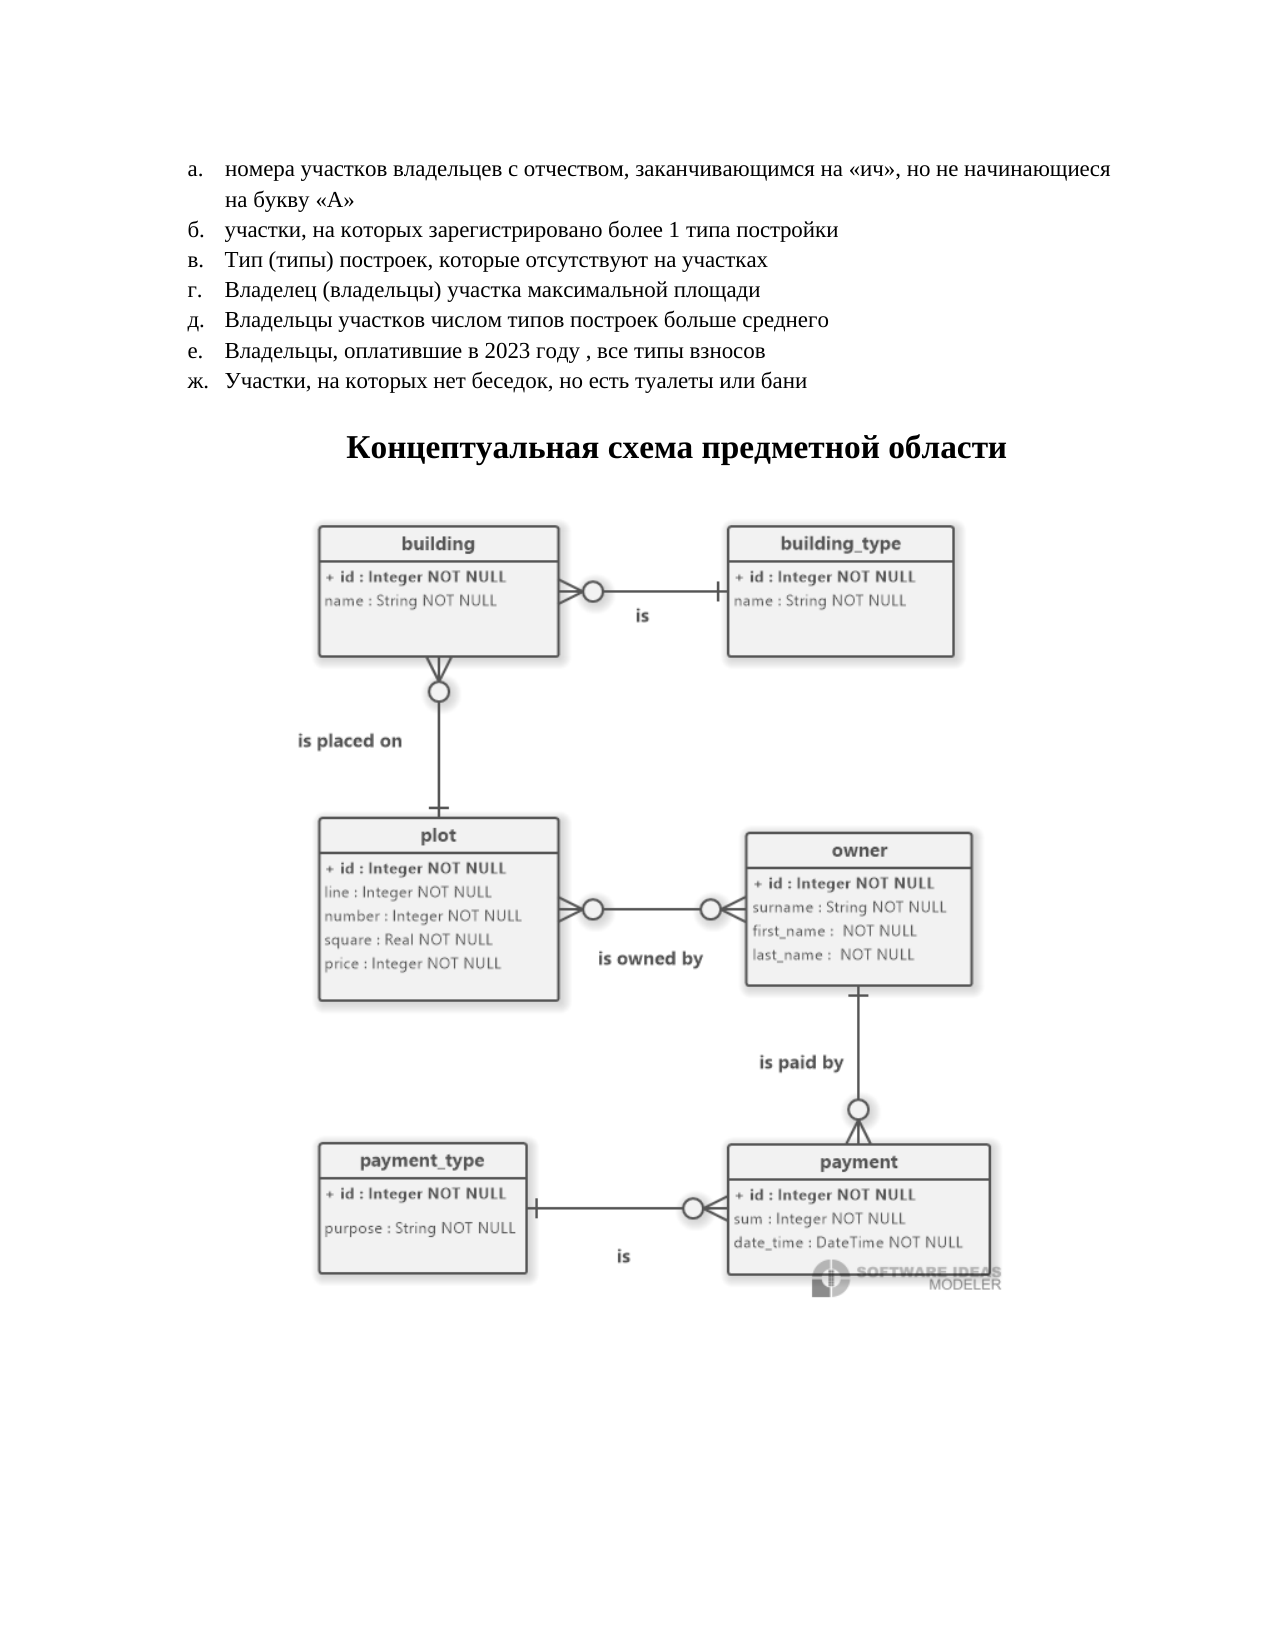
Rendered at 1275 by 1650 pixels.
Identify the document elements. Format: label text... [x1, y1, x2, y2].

list номера участков владельцев с отчеством, заканчивающимся на «ич», но не начинающиеся на букву «А» [187, 156, 1121, 212]
list Владельцы, оплатившие в 2023 году , все типы взносов [187, 337, 1121, 363]
list Владелец (владельцы) участка максимальной площади [187, 276, 1121, 303]
text Концептуальная схема предметной области [346, 427, 1121, 466]
list участки, на которых зарегистрировано более 1 типа постройки [187, 216, 1121, 242]
list Тип (типы) построек, которые отсутствуют на участках [187, 246, 1121, 272]
list Владельцы участков числом типов построек больше среднего [187, 307, 1121, 333]
list Участки, на которых нет беседок, но есть туалеты или бани [187, 367, 1121, 393]
picture [256, 504, 1015, 1311]
